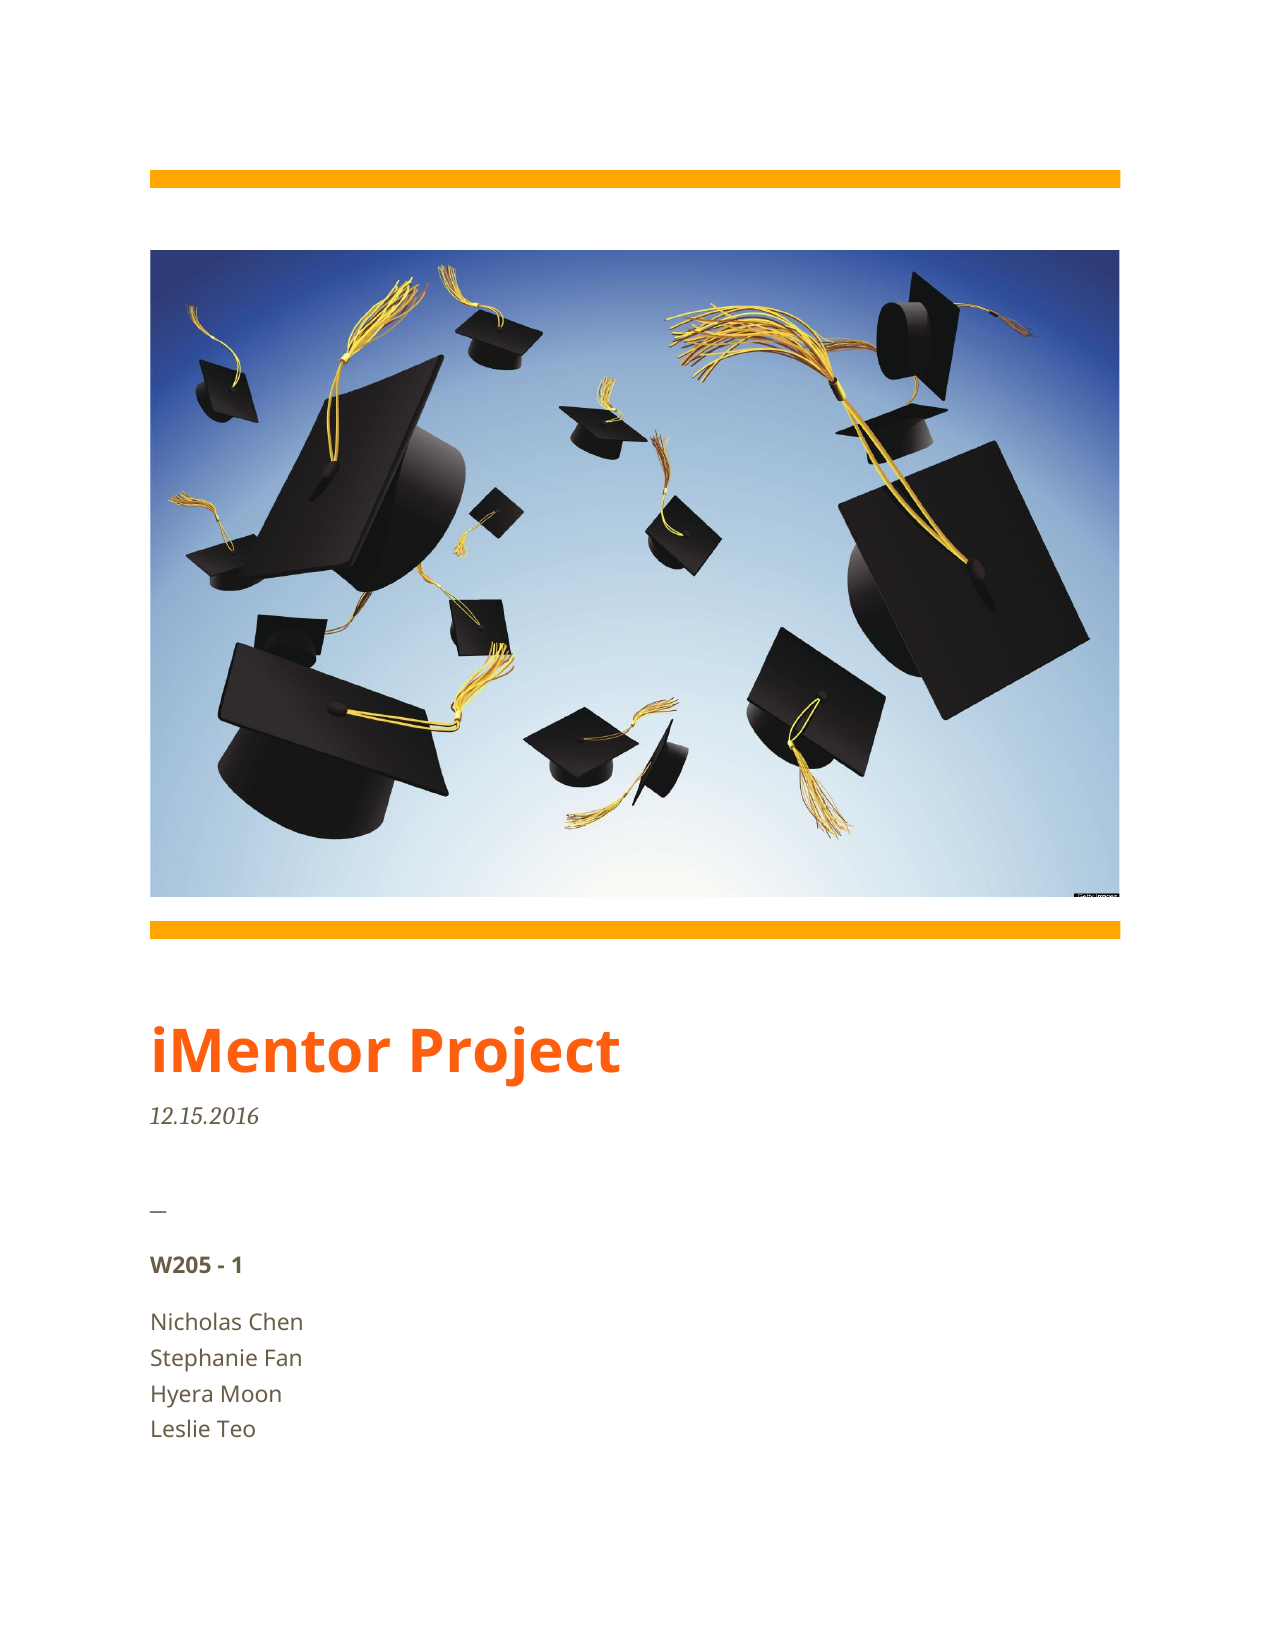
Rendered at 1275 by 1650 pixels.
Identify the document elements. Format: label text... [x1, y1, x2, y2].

text ─ [150, 1198, 1125, 1224]
picture [150, 250, 1120, 897]
subtitle 12.15.2016 [150, 1102, 1125, 1131]
text Stephanie Fan [150, 1342, 1125, 1373]
title iMentor Project [150, 1008, 1125, 1090]
picture [150, 921, 1121, 939]
text Hyera Moon [150, 1377, 1125, 1409]
text W205 - 1 [150, 1249, 1125, 1280]
text Leslie Teo [150, 1413, 1125, 1445]
text Nicholas Chen [150, 1306, 1125, 1337]
picture [150, 170, 1121, 188]
